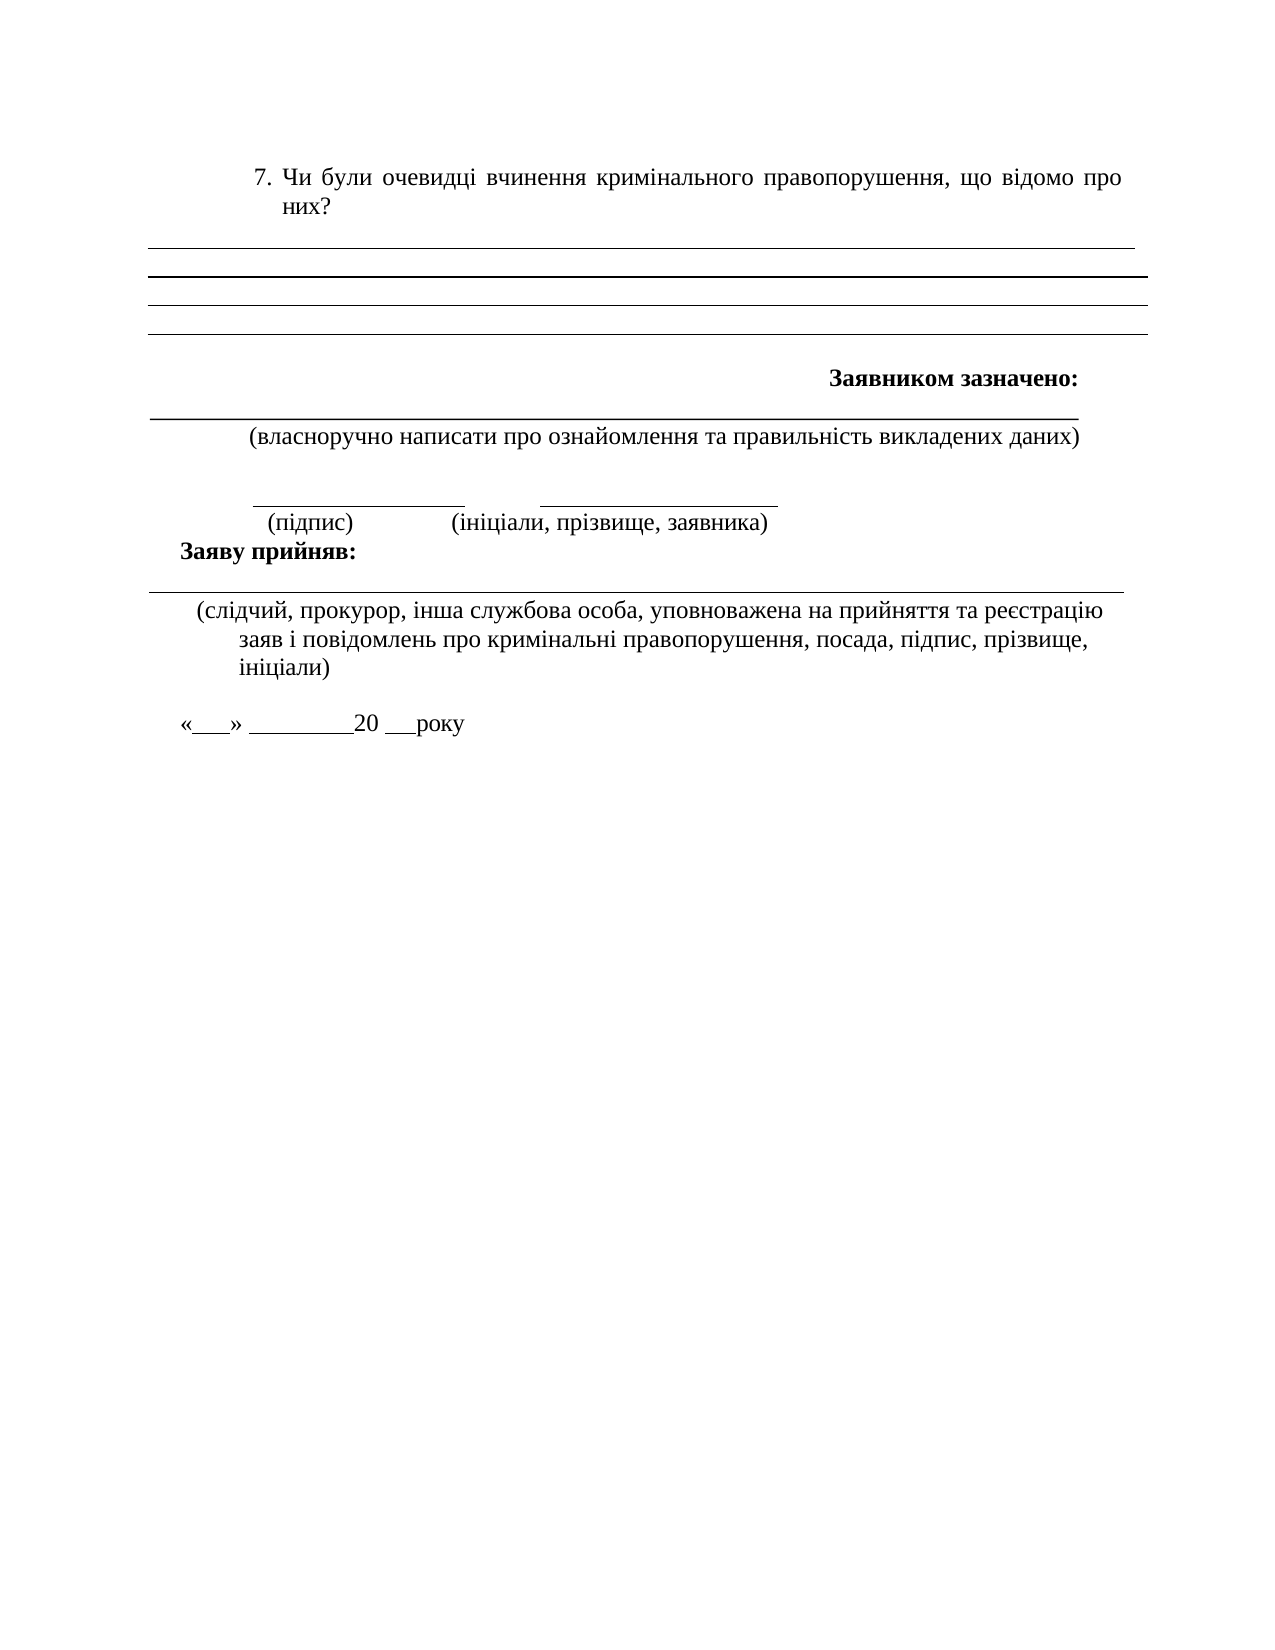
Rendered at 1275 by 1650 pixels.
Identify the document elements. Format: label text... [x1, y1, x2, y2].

text (підпис) (ініціали, прізвище, заявника) [267, 504, 1127, 536]
text (власноручно написати про ознайомлення та правильність викладених даних) [249, 421, 1127, 450]
text Заяву прийняв: [180, 536, 1127, 565]
list Чи були очевидці вчинення кримінального правопорушення, що відомо про них? [253, 162, 1126, 220]
text Заявником зазначено: [177, 363, 1079, 392]
text (слідчий, прокурор, інша службова особа, уповноважена на прийняття та реєстрацію заяв і повідомлень про кримінальні правопорушення, посада, підпис, прізвище, ініціали) [196, 595, 1127, 681]
text « » 20 року [180, 708, 1127, 737]
